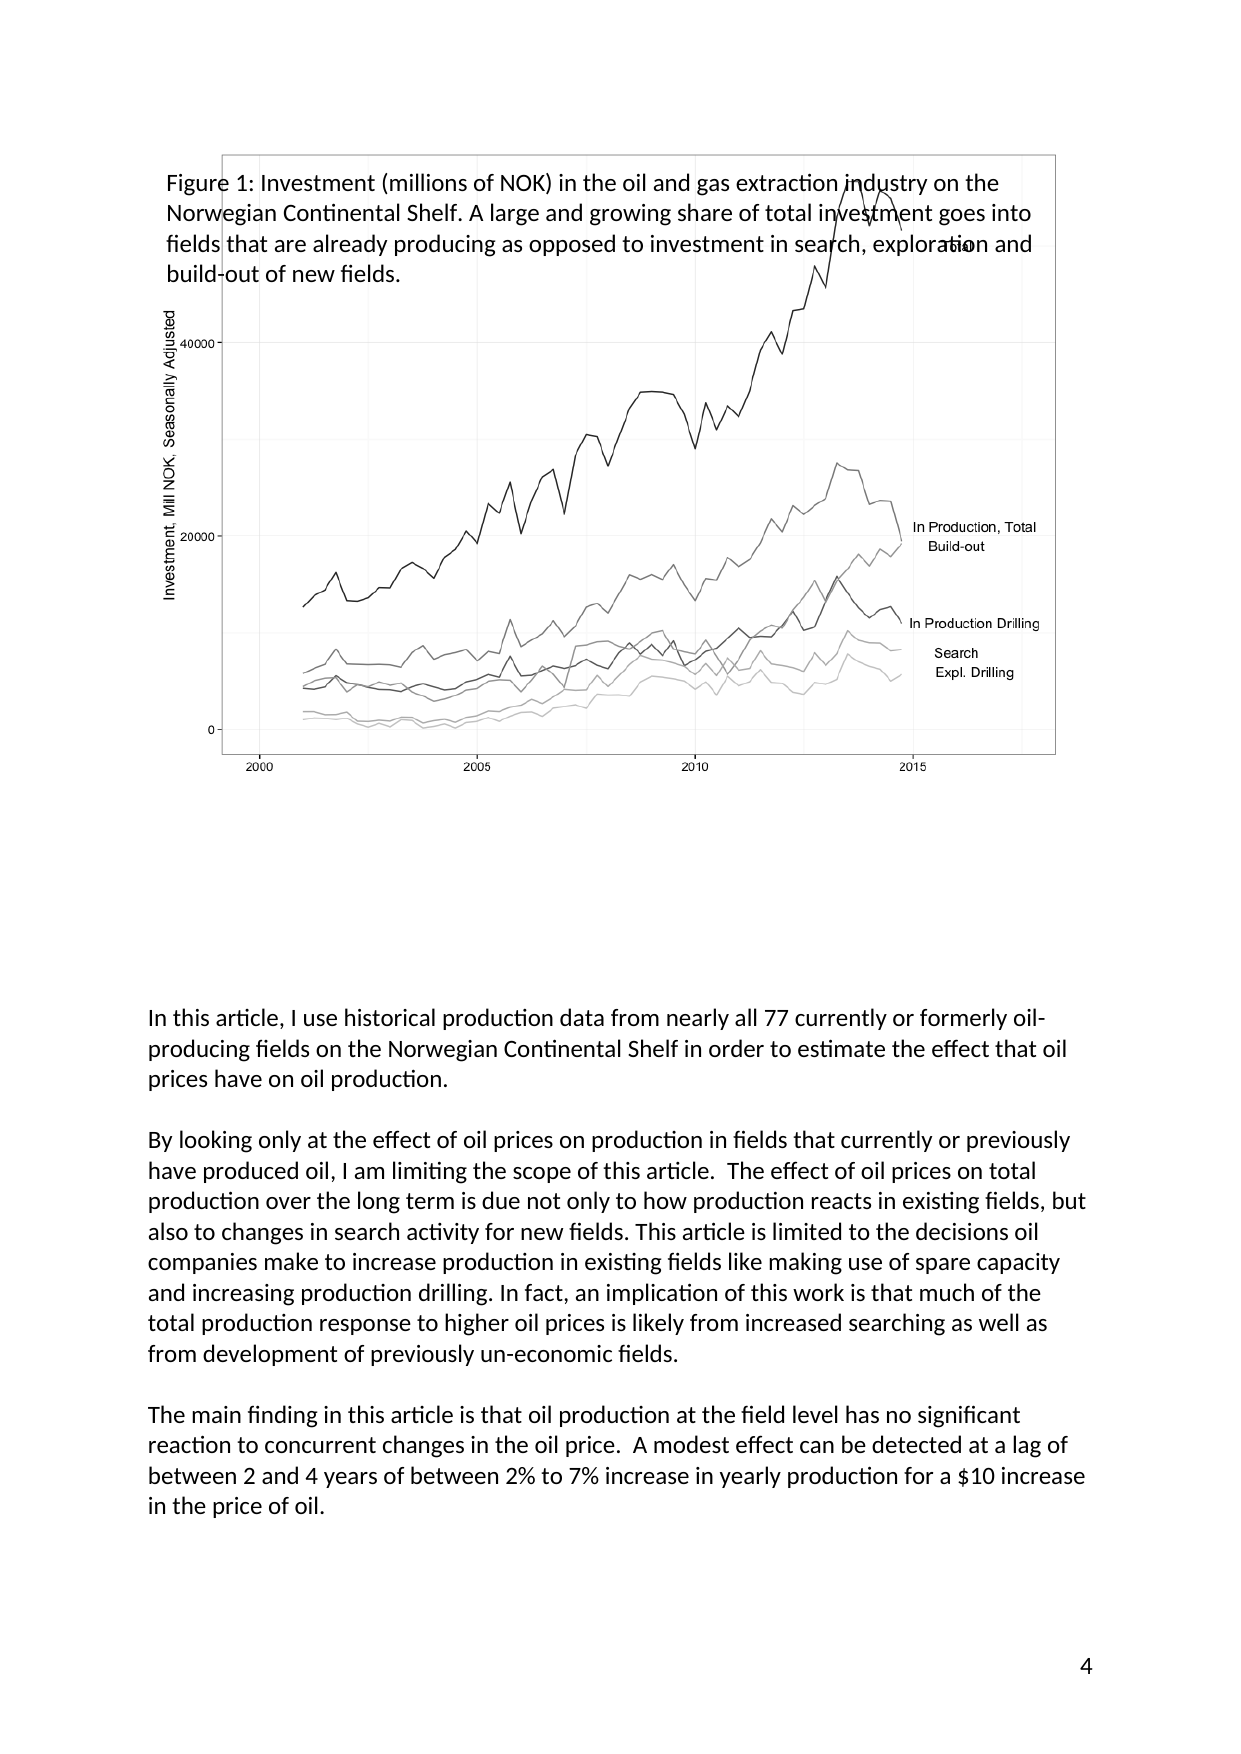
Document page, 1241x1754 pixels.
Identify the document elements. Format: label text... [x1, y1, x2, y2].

text The main finding in this article is that oil production at the field level has no significant reaction to concurrent changes in the oil price. A modest effect can be detected at a lag of between 2 and 4 years of between 2% to 7% increase in yearly production for a $10 increase in the price of oil. [148, 1399, 1093, 1521]
picture [152, 147, 1063, 798]
text By looking only at the effect of oil prices on production in fields that currently or previously have produced oil, I am limiting the scope of this article. The effect of oil prices on total production over the long term is due not only to how production reacts in existing fields, but also to changes in search activity for new fields. This article is limited to the decisions oil companies make to increase production in existing fields like making use of spare capacity and increasing production drilling. In fact, an implication of this work is that much of the total production response to higher oil prices is likely from increased searching as well as from development of previously un-economic fields. [148, 1124, 1093, 1368]
